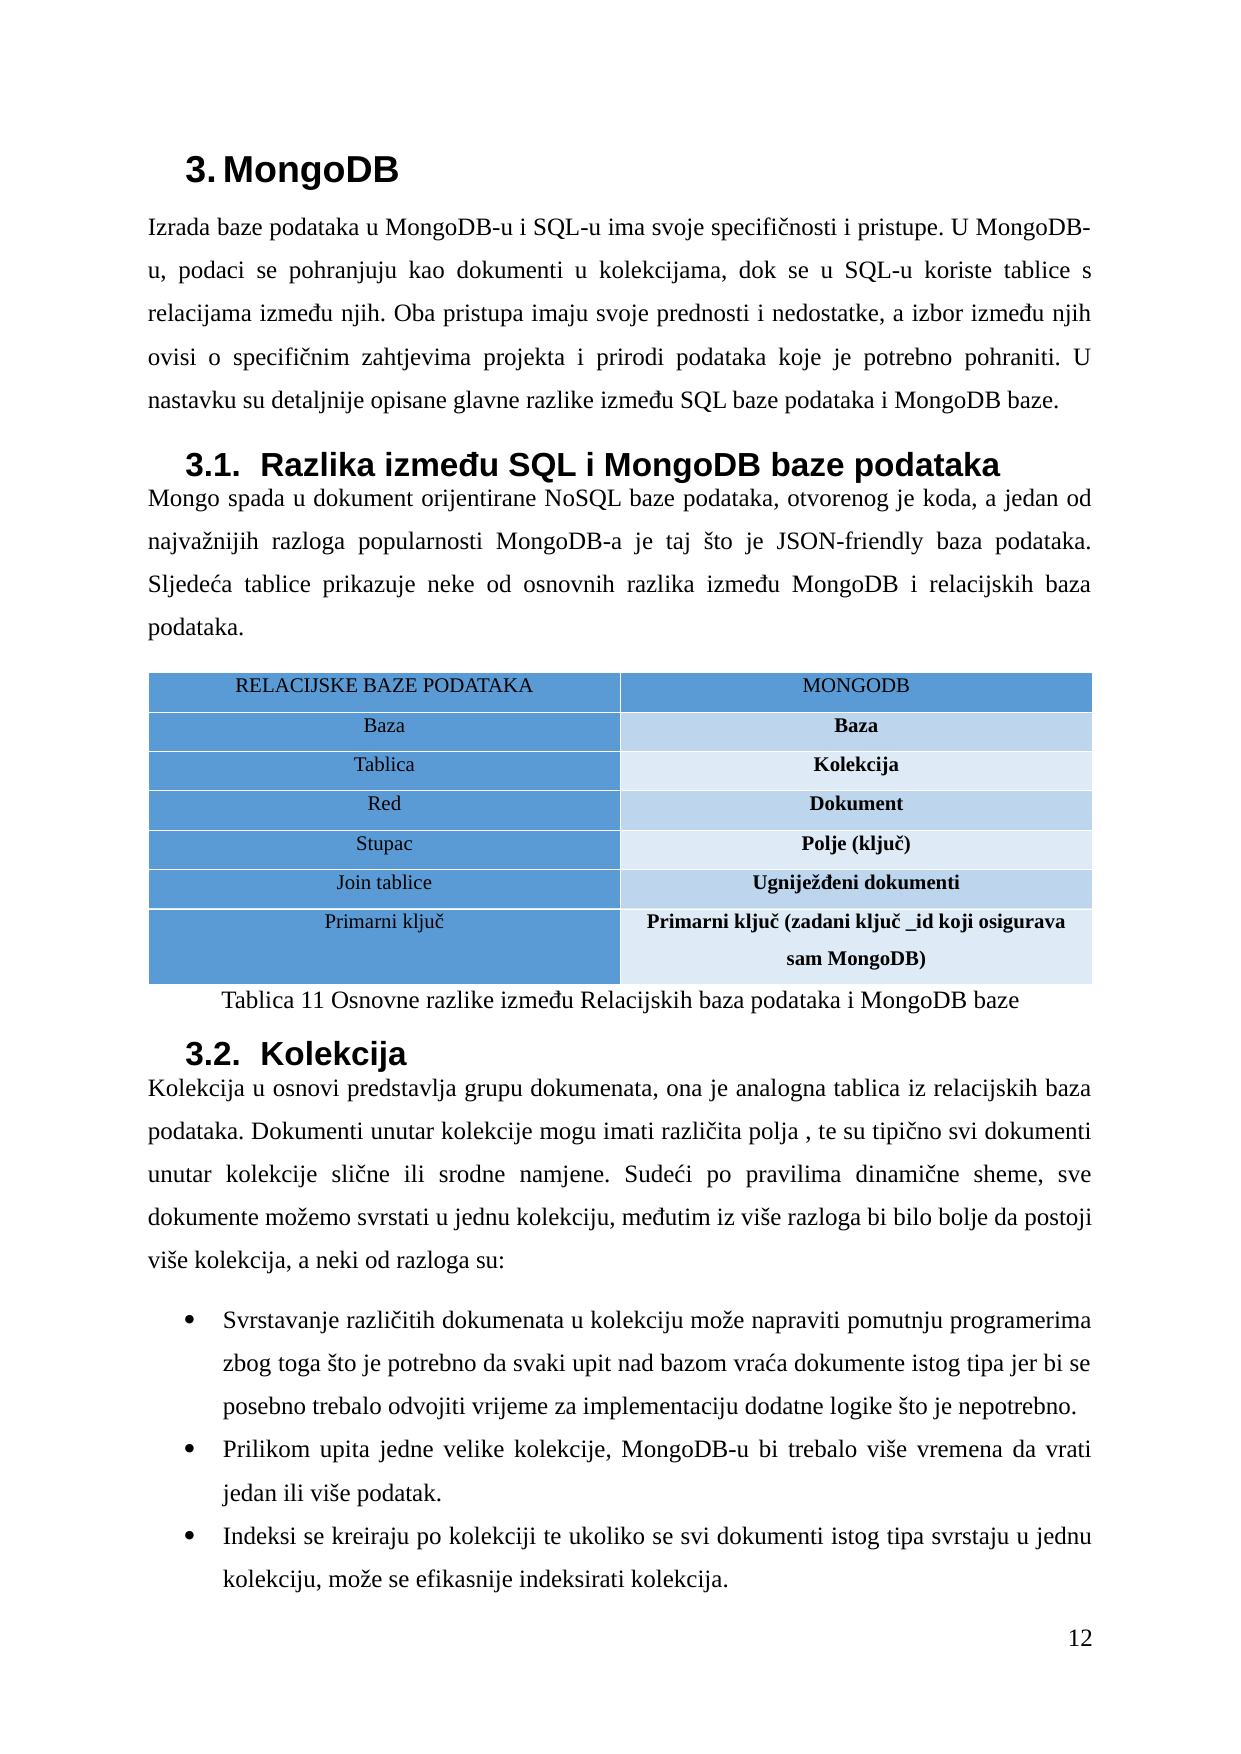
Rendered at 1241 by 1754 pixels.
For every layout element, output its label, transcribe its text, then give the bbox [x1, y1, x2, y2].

list Indeksi se kreiraju po kolekciji te ukoliko se svi dokumenti istog tipa svrstaju u jednu kolekciju, može se efikasnije indeksirati kolekcija. [185, 1521, 1093, 1593]
table_header MONGODB [621, 673, 1092, 712]
table_cell Red [149, 791, 620, 830]
table_cell Kolekcija [621, 752, 1092, 790]
text Izrada baze podataka u MongoDB-u i SQL-u ima svoje specifičnosti i pristupe. U MongoDB-u, podaci se pohranjuju kao dokumenti u kolekcijama, dok se u SQL-u koriste tablice s relacijama između njih. Oba pristupa imaju svoje prednosti i nedostatke, a izbor između njih ovisi o specifičnim zahtjevima projekta i prirodi podataka koje je potrebno pohraniti. U nastavku su detaljnije opisane glavne razlike između SQL baze podataka i MongoDB baze. [148, 212, 1093, 413]
subtitle MongoDB [185, 148, 1093, 191]
list Prilikom upita jedne velike kolekcije, MongoDB-u bi trebalo više vremena da vrati jedan ili više podatak. [185, 1434, 1093, 1506]
table_cell Join tablice [149, 870, 620, 908]
text Tablica 11 Osnovne razlike između Relacijskih baza podataka i MongoDB baze [148, 985, 1093, 1014]
table_cell Dokument [621, 791, 1092, 830]
subtitle Razlika između SQL i MongoDB baze podataka [185, 444, 1093, 483]
list Svrstavanje različitih dokumenata u kolekciju može napraviti pomutnju programerima zbog toga što je potrebno da svaki upit nad bazom vraća dokumente istog tipa jer bi se posebno trebalo odvojiti vrijeme za implementaciju dodatne logike što je nepotrebno. [185, 1305, 1093, 1420]
table_header RELACIJSKE BAZE PODATAKA [149, 673, 620, 712]
table_cell Baza [149, 713, 620, 751]
text Mongo spada u dokument orijentirane NoSQL baze podataka, otvorenog je koda, a jedan od najvažnijih razloga popularnosti MongoDB-a je taj što je JSON-friendly baza podataka. Sljedeća tablice prikazuje neke od osnovnih razlika između MongoDB i relacijskih baza podataka. [148, 483, 1093, 641]
table_cell Primarni ključ [149, 910, 620, 984]
table_cell Baza [621, 713, 1092, 751]
table_cell Primarni ključ (zadani ključ _id koji osigurava sam MongoDB) [621, 910, 1092, 984]
text Kolekcija u osnovi predstavlja grupu dokumenata, ona je analogna tablica iz relacijskih baza podataka. Dokumenti unutar kolekcije mogu imati različita polja , te su tipično svi dokumenti unutar kolekcije slične ili srodne namjene. Sudeći po pravilima dinamične sheme, sve dokumente možemo svrstati u jednu kolekciju, međutim iz više razloga bi bilo bolje da postoji više kolekcija, a neki od razloga su: [148, 1073, 1093, 1274]
subtitle Kolekcija [185, 1034, 1093, 1073]
table_cell Polje (ključ) [621, 831, 1092, 869]
table_cell Stupac [149, 831, 620, 869]
table_cell Ugniježđeni dokumenti [621, 870, 1092, 908]
table_cell Tablica [149, 752, 620, 790]
